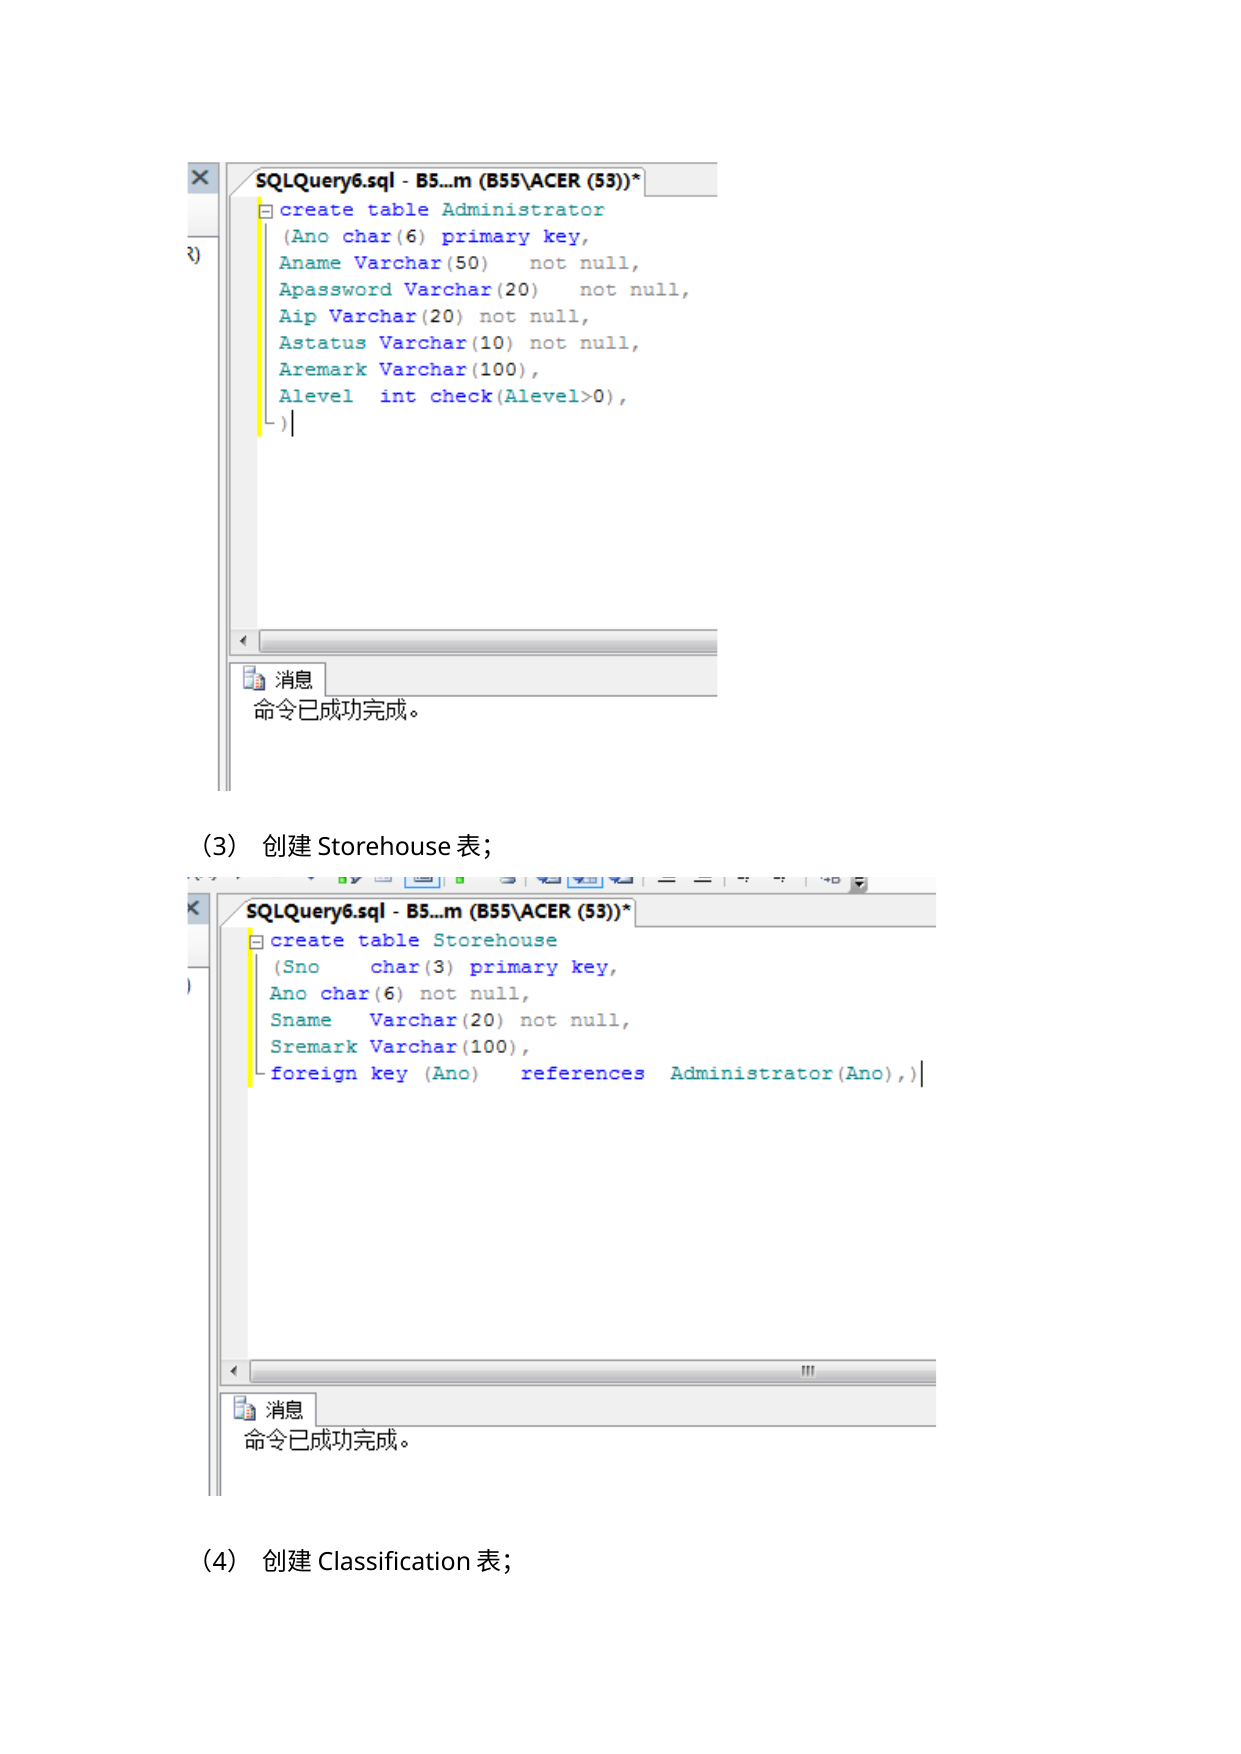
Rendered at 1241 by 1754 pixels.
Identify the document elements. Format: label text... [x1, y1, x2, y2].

picture [187, 877, 937, 1496]
picture [187, 162, 718, 791]
list 创建Storehouse表； [187, 812, 1053, 877]
list 创建Classification表； [187, 1527, 1053, 1592]
